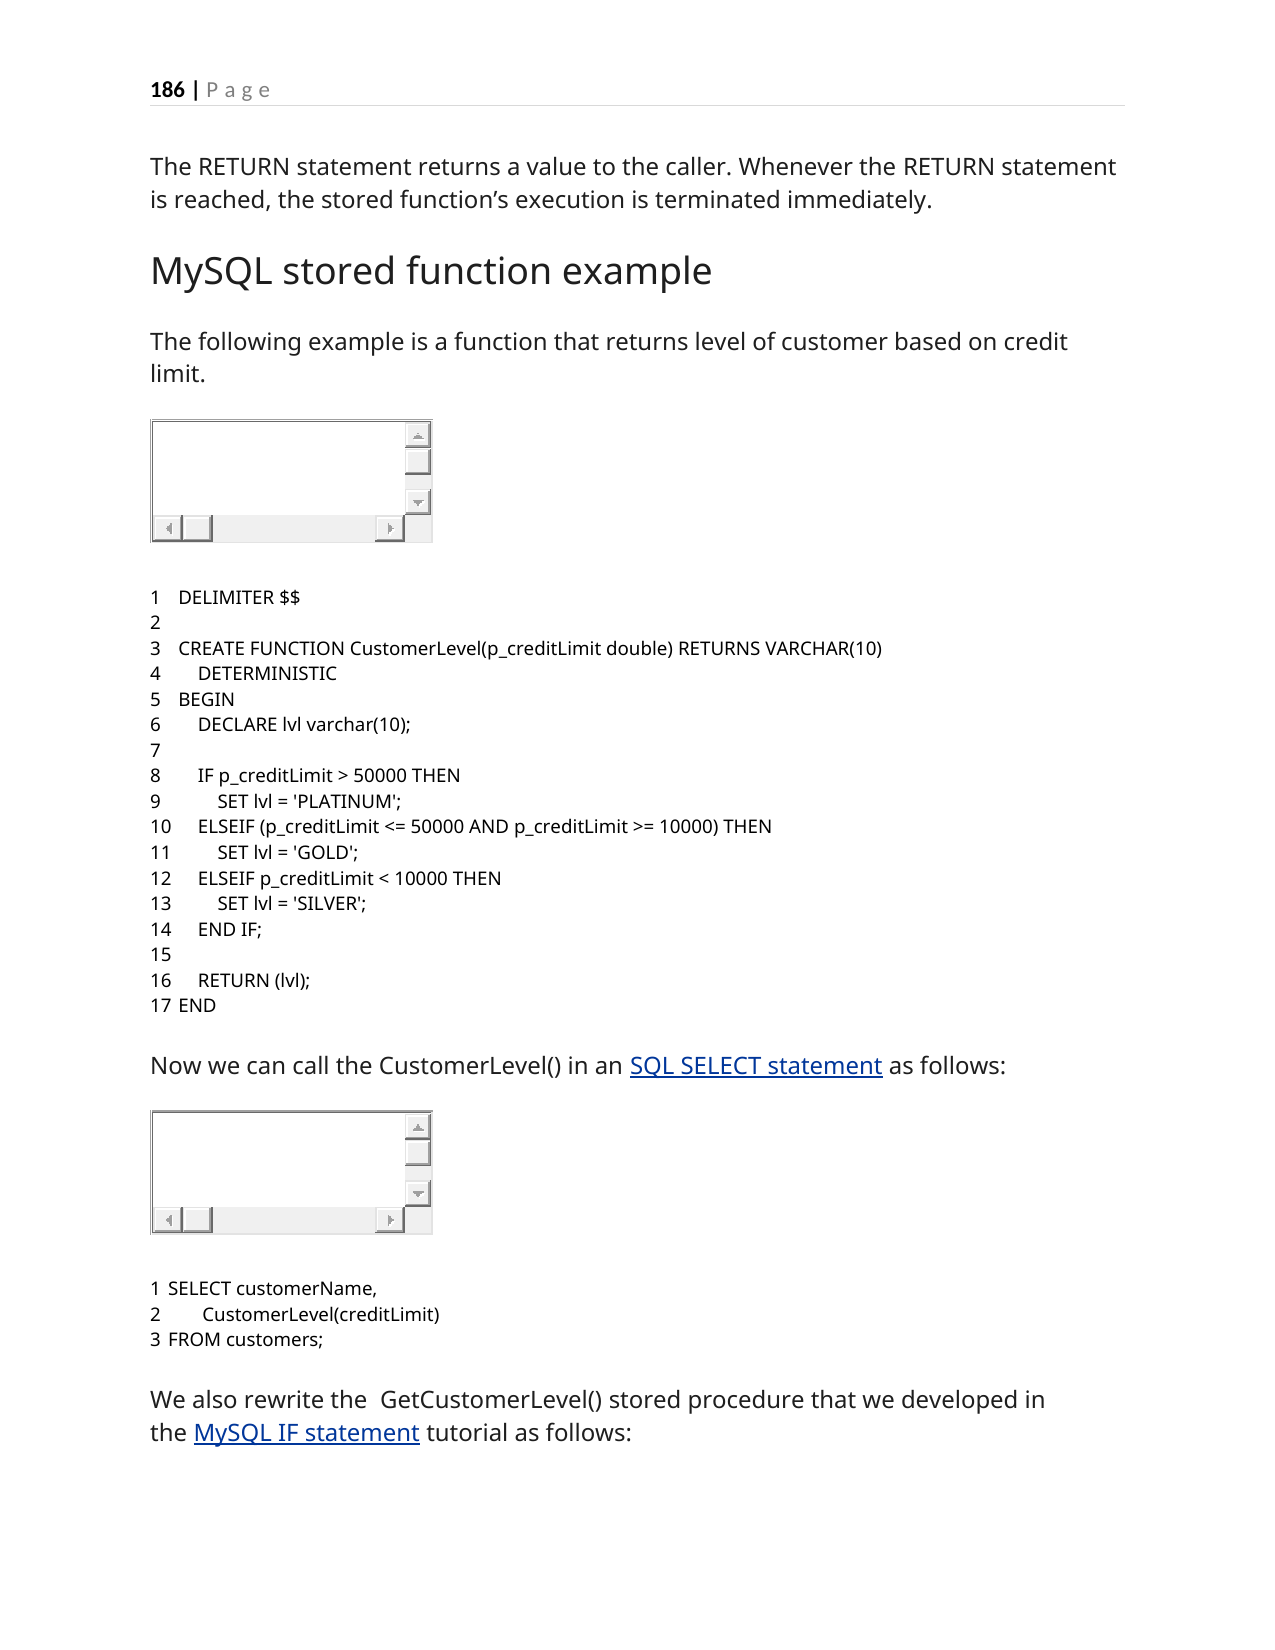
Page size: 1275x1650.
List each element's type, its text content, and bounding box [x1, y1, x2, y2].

text The RETURN statement returns a value to the caller. Whenever the RETURN statement is reached, the stored function’s execution is terminated immediately. [150, 150, 1125, 215]
text MySQL stored function example [150, 244, 1125, 295]
text The following example is a function that returns level of customer based on credit limit. [150, 324, 1125, 390]
text We also rewrite the GetCustomerLevel() stored procedure that we developed in the MySQL IF statement tutorial as follows: [150, 1383, 1125, 1448]
text Now we can call the CustomerLevel() in an SQL SELECT statement as follows: [150, 1049, 1125, 1081]
table_header DELIMITER $$ CREATE FUNCTION CustomerLevel(p_creditLimit double) RETURNS VARCHAR(10) DETERMINISTIC BEGIN DECLARE lvl varchar(10); IF p_creditLimit > 50000 THEN SET lvl = 'PLATINUM'; ELSEIF (p_creditLimit <= 50000 AND p_creditLimit >= 10000) THEN SET lvl = 'GOLD'; ELSEIF p_creditLimit < 10000 THEN SET lvl = 'SILVER'; END IF; RETURN (lvl); END [177, 583, 1133, 1019]
table_header SELECT customerName, CustomerLevel(creditLimit) FROM customers; [166, 1274, 1133, 1354]
table_header 1 2 3 [149, 1274, 166, 1354]
table_header 1 2 3 4 5 6 7 8 9 10 11 12 13 14 15 16 17 [149, 583, 177, 1019]
